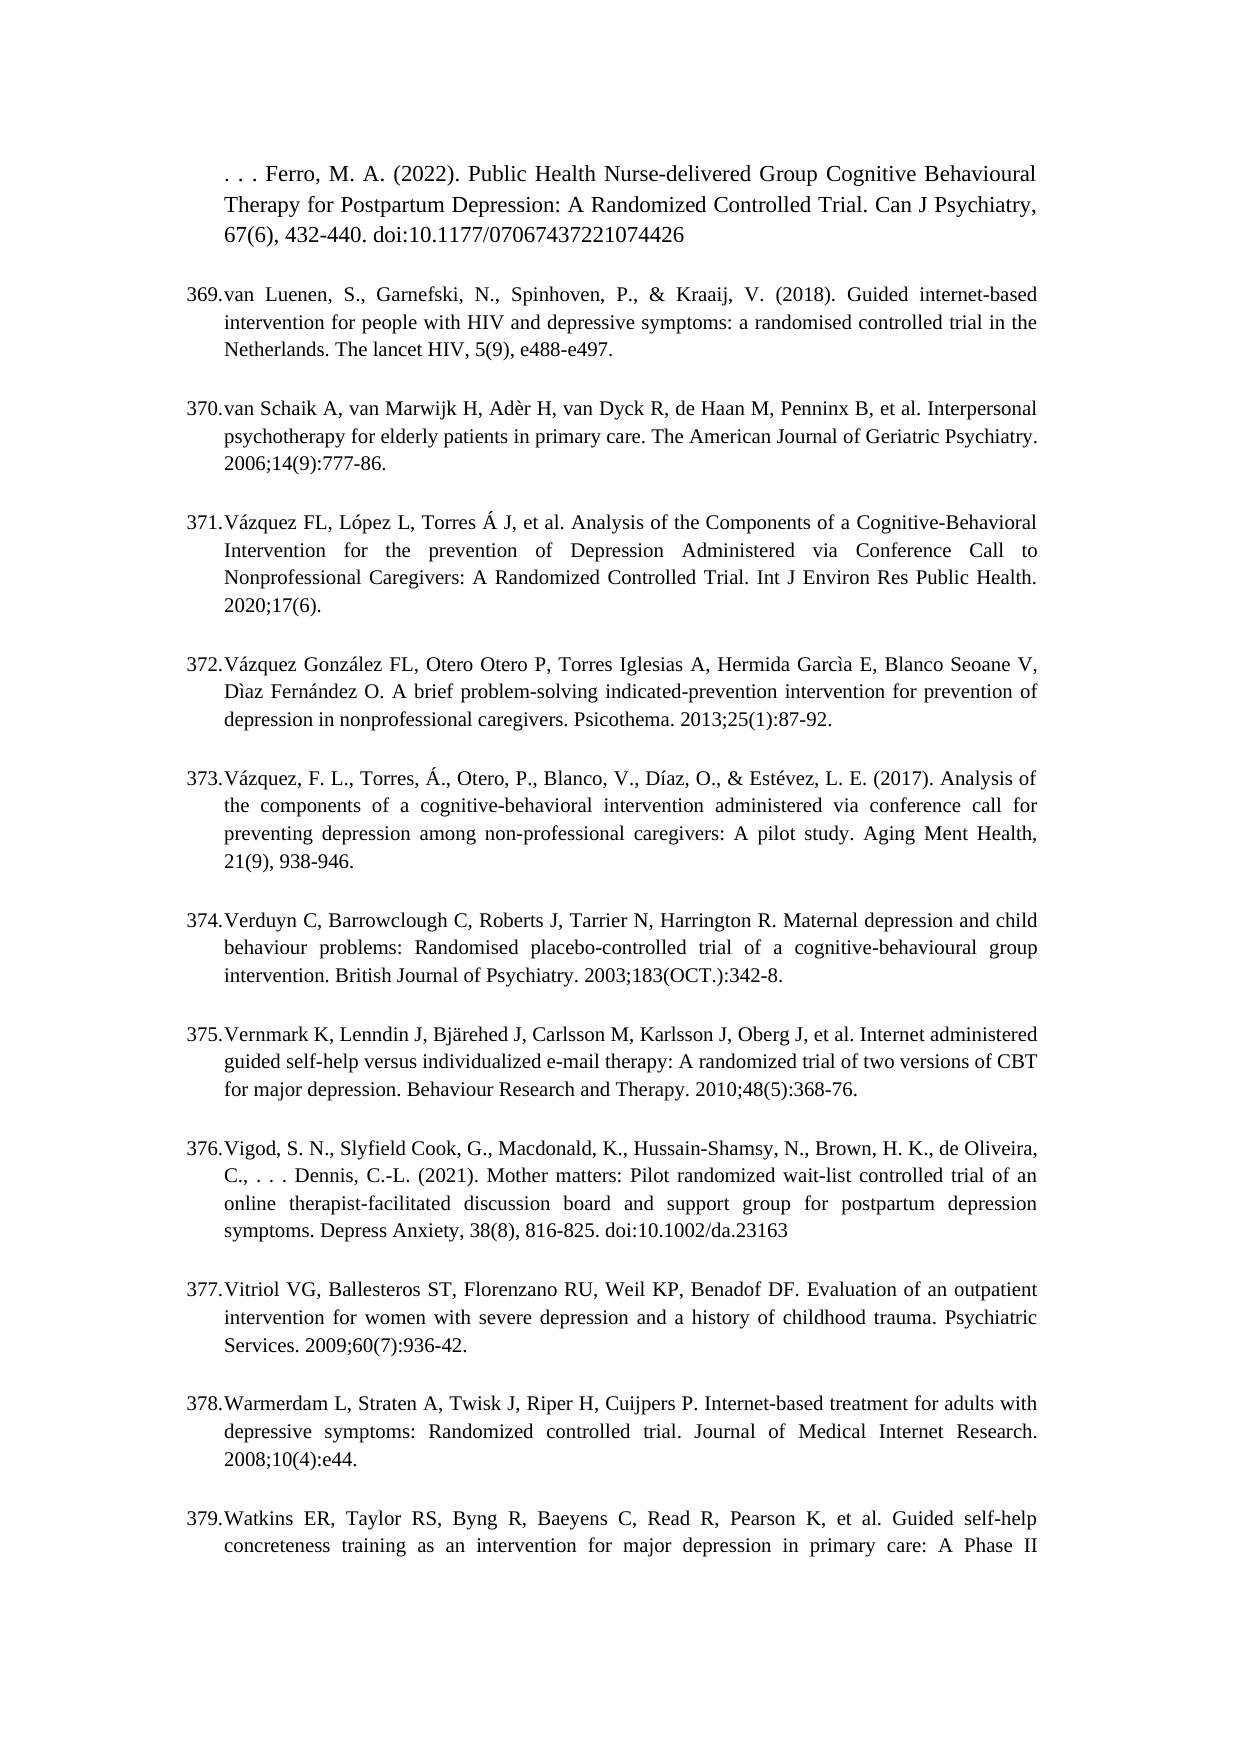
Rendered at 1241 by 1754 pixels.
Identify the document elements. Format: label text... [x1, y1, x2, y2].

table_cell Vázquez González FL, Otero Otero P, Torres Iglesias A, Hermida Garcìa E, Blanco Seoane V, Dìaz Fernández O. A brief problem-solving indicated-prevention intervention for prevention of depression in nonprofessional caregivers. Psicothema. 2013;25(1):87-92. [138, 641, 1049, 755]
table_cell Vázquez, F. L., Torres, Á., Otero, P., Blanco, V., Díaz, O., & Estévez, L. E. (2017). Analysis of the components of a cognitive-behavioral intervention administered via conference call for preventing depression among non-professional caregivers: A pilot study. Aging Ment Health, 21(9), 938-946. [138, 755, 1049, 897]
table_cell Vigod, S. N., Slyfield Cook, G., Macdonald, K., Hussain-Shamsy, N., Brown, H. K., de Oliveira, C., . . . Dennis, C.-L. (2021). Mother matters: Pilot randomized wait‐list controlled trial of an online therapist‐facilitated discussion board and support group for postpartum depression symptoms. Depress Anxiety, 38(8), 816-825. doi:10.1002/da.23163 [138, 1125, 1049, 1267]
table_cell van Luenen, S., Garnefski, N., Spinhoven, P., & Kraaij, V. (2018). Guided internet-based intervention for people with HIV and depressive symptoms: a randomised controlled trial in the Netherlands. The lancet HIV, 5(9), e488-e497. [138, 272, 1049, 386]
table_cell Warmerdam L, Straten A, Twisk J, Riper H, Cuijpers P. Internet-based treatment for adults with depressive symptoms: Randomized controlled trial. Journal of Medical Internet Research. 2008;10(4):e44. [138, 1381, 1049, 1495]
table_cell Vázquez FL, López L, Torres Á J, et al. Analysis of the Components of a Cognitive-Behavioral Intervention for the prevention of Depression Administered via Conference Call to Nonprofessional Caregivers: A Randomized Controlled Trial. Int J Environ Res Public Health. 2020;17(6). [138, 500, 1049, 641]
table_cell Vitriol VG, Ballesteros ST, Florenzano RU, Weil KP, Benadof DF. Evaluation of an outpatient intervention for women with severe depression and a history of childhood trauma. Psychiatric Services. 2009;60(7):936-42. [138, 1267, 1049, 1381]
table_cell van Schaik A, van Marwijk H, Adèr H, van Dyck R, de Haan M, Penninx B, et al. Interpersonal psychotherapy for elderly patients in primary care. The American Journal of Geriatric Psychiatry. 2006;14(9):777-86. [138, 386, 1049, 500]
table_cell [138, 150, 1049, 272]
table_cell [138, 1495, 1049, 1557]
table_cell Vernmark K, Lenndin J, Bjärehed J, Carlsson M, Karlsson J, Oberg J, et al. Internet administered guided self-help versus individualized e-mail therapy: A randomized trial of two versions of CBT for major depression. Behaviour Research and Therapy. 2010;48(5):368-76. [138, 1011, 1049, 1125]
table_cell Verduyn C, Barrowclough C, Roberts J, Tarrier N, Harrington R. Maternal depression and child behaviour problems: Randomised placebo-controlled trial of a cognitive-behavioural group intervention. British Journal of Psychiatry. 2003;183(OCT.):342-8. [138, 897, 1049, 1011]
